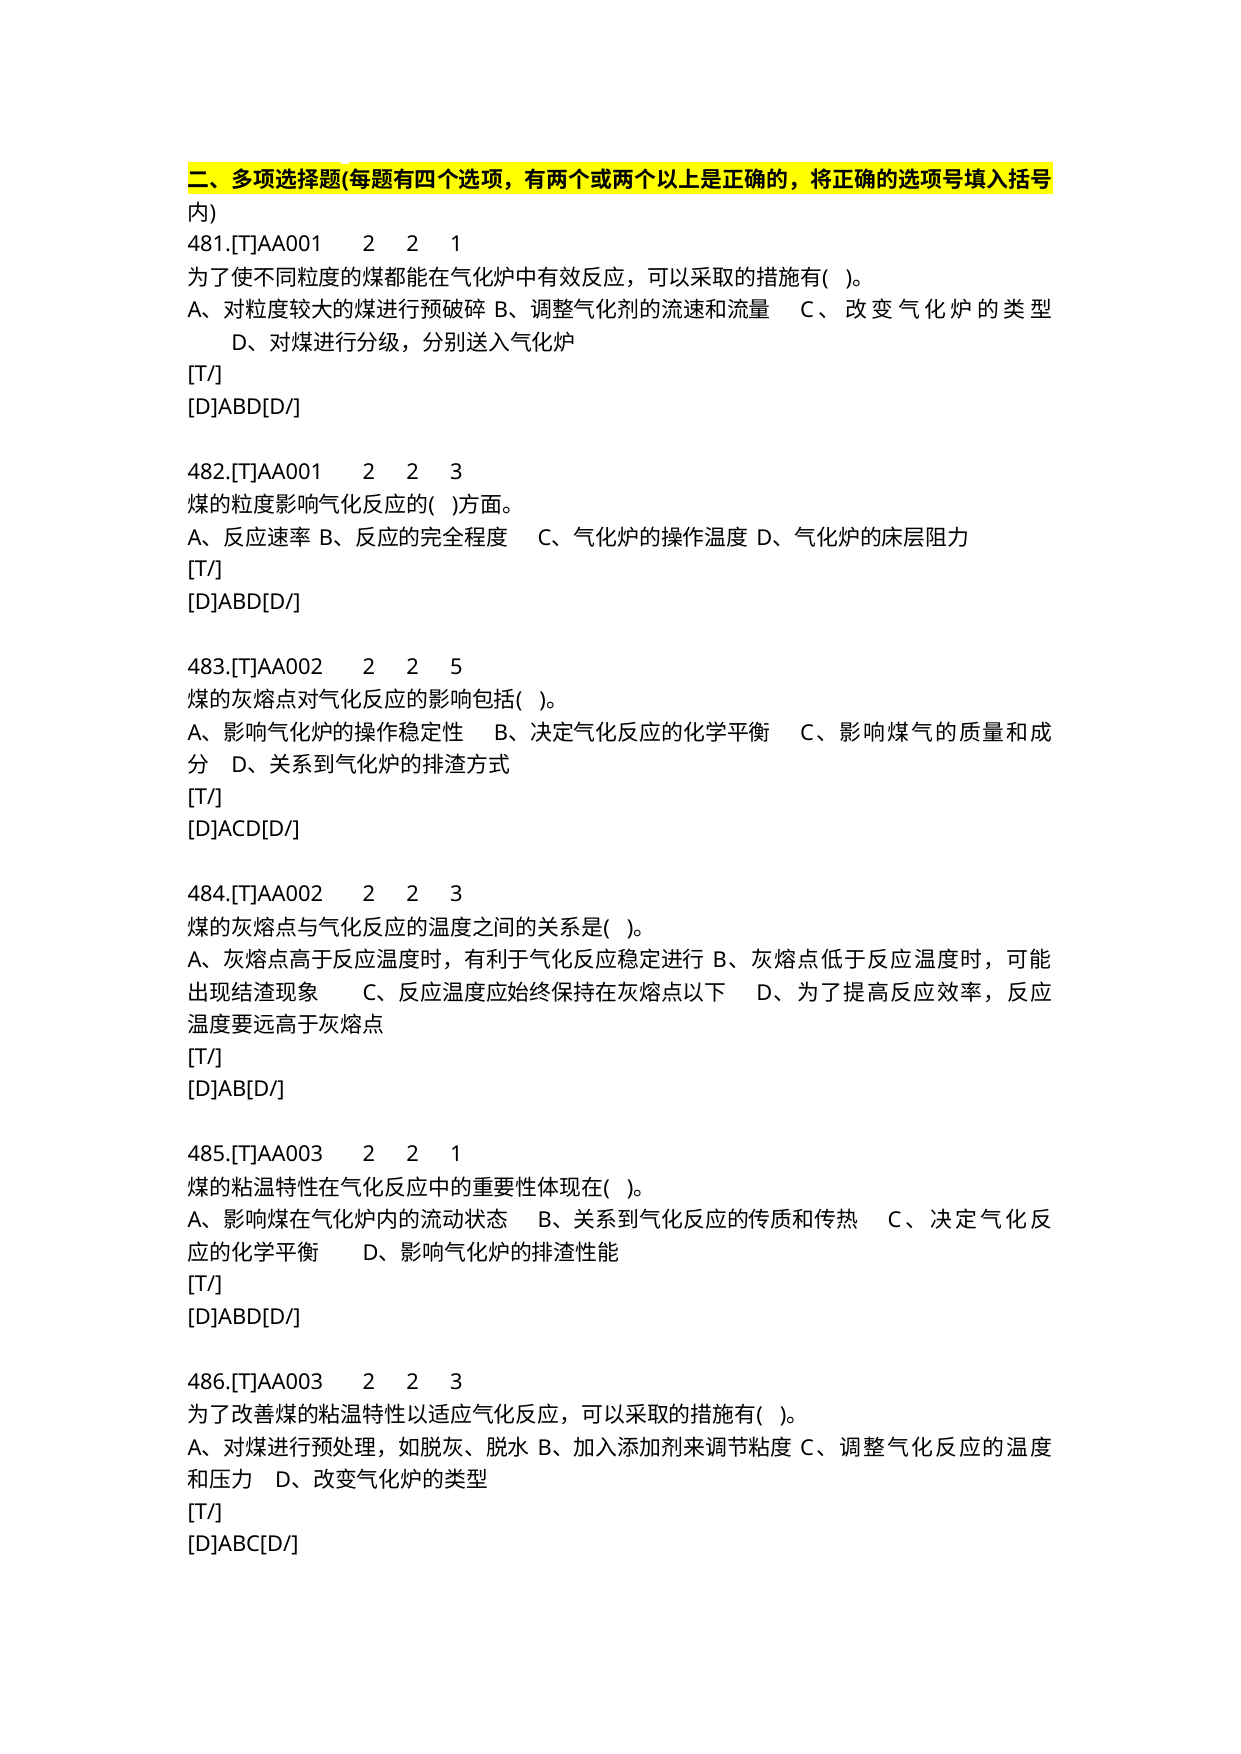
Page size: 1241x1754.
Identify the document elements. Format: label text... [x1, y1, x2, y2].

text A、对粒度较大的煤进行预破碎 B、调整气化剂的流速和流量 C、改变气化炉的类型 D、对煤进行分级，分别送入气化炉 [187, 292, 1053, 357]
text 煤的灰熔点与气化反应的温度之间的关系是( )。 [187, 909, 1053, 942]
text 481.[T]AA001 2 2 1 [187, 227, 1053, 259]
text A、对煤进行预处理，如脱灰、脱水 B、加入添加剂来调节粘度 C、调整气化反应的温度和压力 D、改变气化炉的类型 [187, 1429, 1053, 1494]
text [T/] [187, 779, 1053, 812]
text 为了改善煤的粘温特性以适应气化反应，可以采取的措施有( )。 [187, 1397, 1053, 1429]
text [D]ACD[D/] [187, 812, 1053, 844]
text A、灰熔点高于反应温度时，有利于气化反应稳定进行 B、灰熔点低于反应温度时，可能出现结渣现象 C、反应温度应始终保持在灰熔点以下 D、为了提高反应效率，反应温度要远高于灰熔点 [187, 942, 1053, 1039]
text [T/] [187, 1039, 1053, 1072]
text 煤的灰熔点对气化反应的影响包括( )。 [187, 682, 1053, 714]
text [D]ABD[D/] [187, 1299, 1053, 1332]
text 483.[T]AA002 2 2 5 [187, 649, 1053, 682]
text 二、多项选择题(每题有四个选项，有两个或两个以上是正确的，将正确的选项号填入括号内) [187, 162, 1053, 227]
text [D]AB[D/] [187, 1072, 1053, 1104]
text [D]ABD[D/] [187, 584, 1053, 617]
text 484.[T]AA002 2 2 3 [187, 877, 1053, 909]
text [D]ABD[D/] [187, 389, 1053, 422]
text 煤的粘温特性在气化反应中的重要性体现在( )。 [187, 1169, 1053, 1202]
text 为了使不同粒度的煤都能在气化炉中有效反应，可以采取的措施有( )。 [187, 259, 1053, 292]
text A、影响煤在气化炉内的流动状态 B、关系到气化反应的传质和传热 C、决定气化反应的化学平衡 D、影响气化炉的排渣性能 [187, 1202, 1053, 1267]
text [T/] [187, 1267, 1053, 1299]
text [T/] [187, 552, 1053, 584]
text [T/] [187, 357, 1053, 389]
text 486.[T]AA003 2 2 3 [187, 1364, 1053, 1397]
text 482.[T]AA001 2 2 3 [187, 454, 1053, 487]
text [T/] [187, 1494, 1053, 1527]
text [D]ABC[D/] [187, 1527, 1053, 1559]
text 485.[T]AA003 2 2 1 [187, 1137, 1053, 1169]
text A、反应速率 B、反应的完全程度 C、气化炉的操作温度 D、气化炉的床层阻力 [187, 519, 1053, 552]
text A、影响气化炉的操作稳定性 B、决定气化反应的化学平衡 C、影响煤气的质量和成分 D、关系到气化炉的排渣方式 [187, 714, 1053, 779]
text 煤的粒度影响气化反应的( )方面。 [187, 487, 1053, 519]
